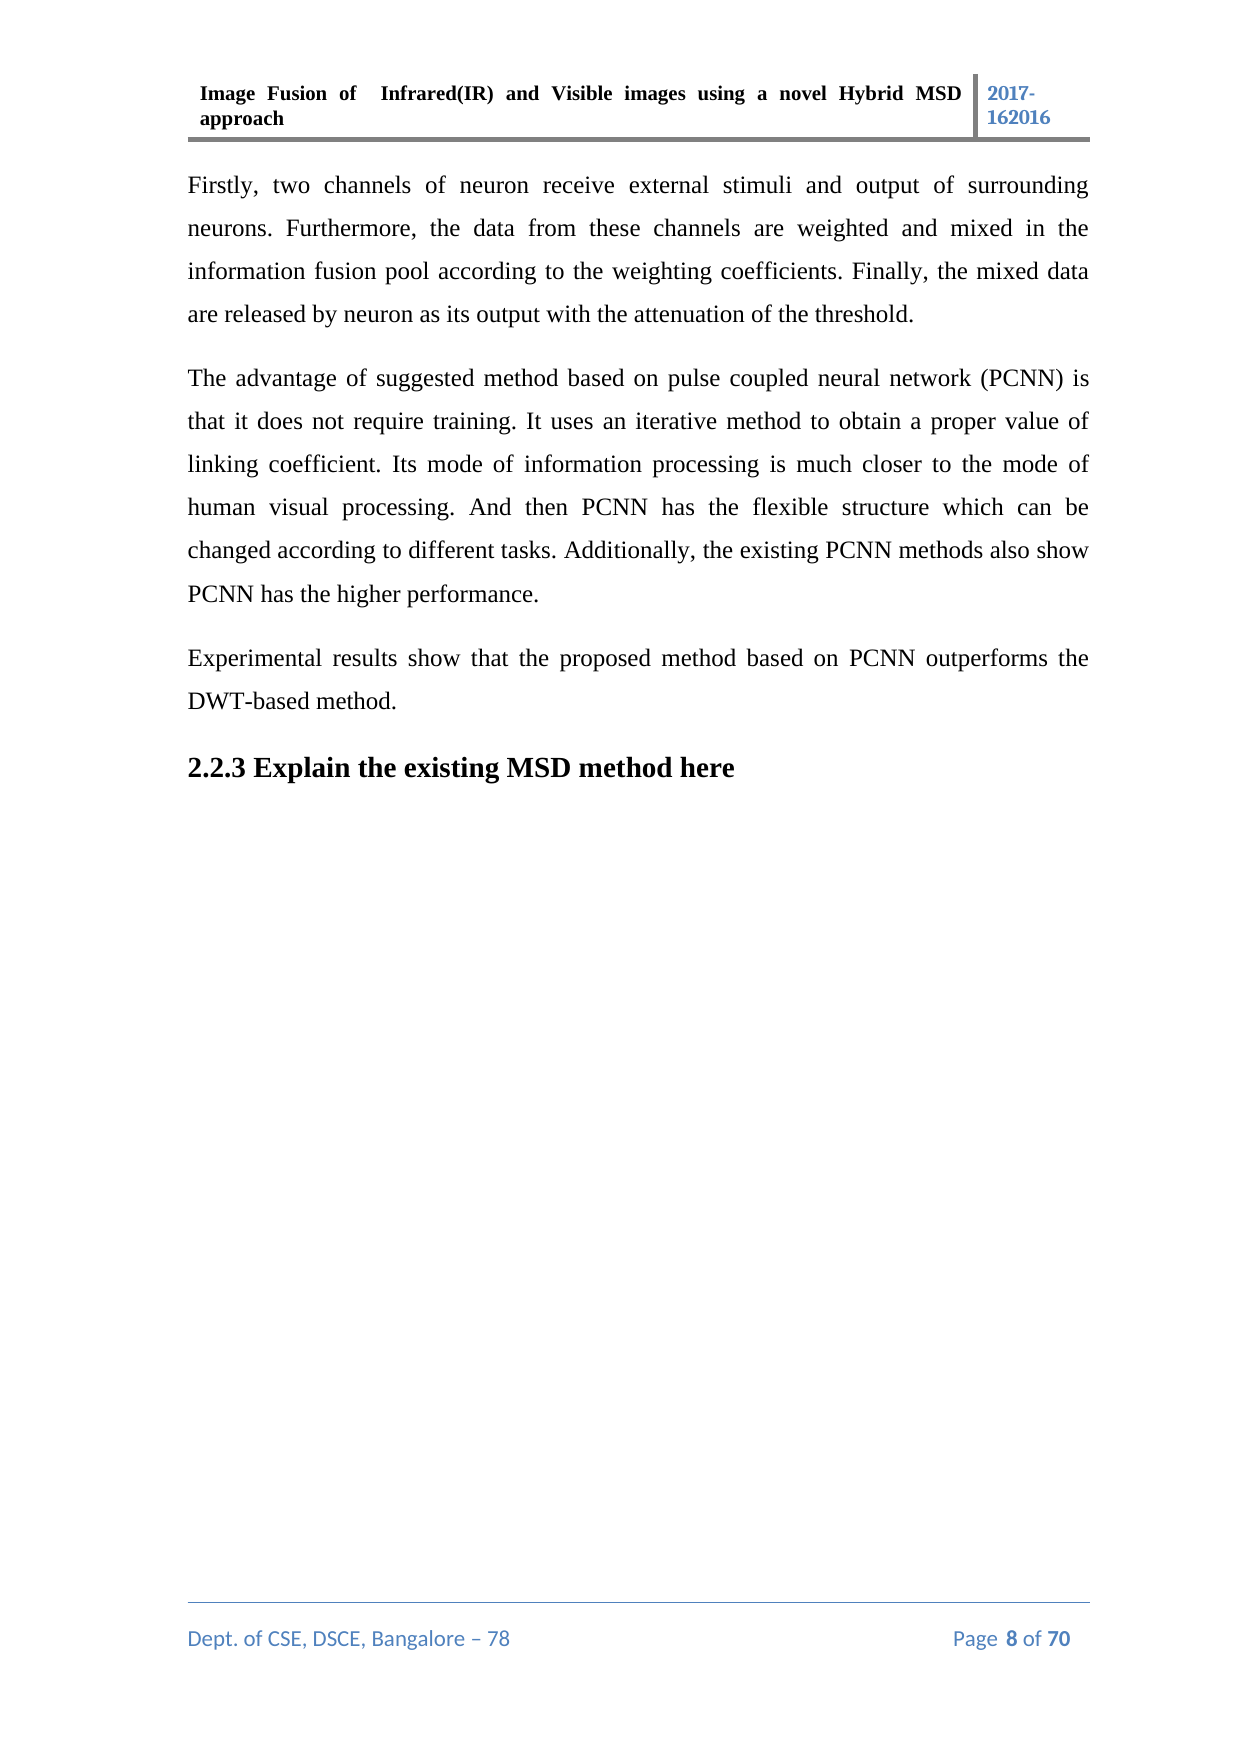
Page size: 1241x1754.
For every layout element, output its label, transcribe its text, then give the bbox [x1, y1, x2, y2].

text Firstly, two channels of neuron receive external stimuli and output of surrounding neurons. Furthermore, the data from these channels are weighted and mixed in the information fusion pool according to the weighting coefficients. Finally, the mixed data are released by neuron as its output with the attenuation of the threshold. [187, 170, 1090, 328]
text The advantage of suggested method based on pulse coupled neural network (PCNN) is that it does not require training. It uses an iterative method to obtain a proper value of linking coefficient. Its mode of information processing is much closer to the mode of human visual processing. And then PCNN has the flexible structure which can be changed according to different tasks. Additionally, the existing PCNN methods also show PCNN has the higher performance. [187, 363, 1090, 607]
text Experimental results show that the proposed method based on PCNN outperforms the DWT-based method. [187, 643, 1090, 714]
